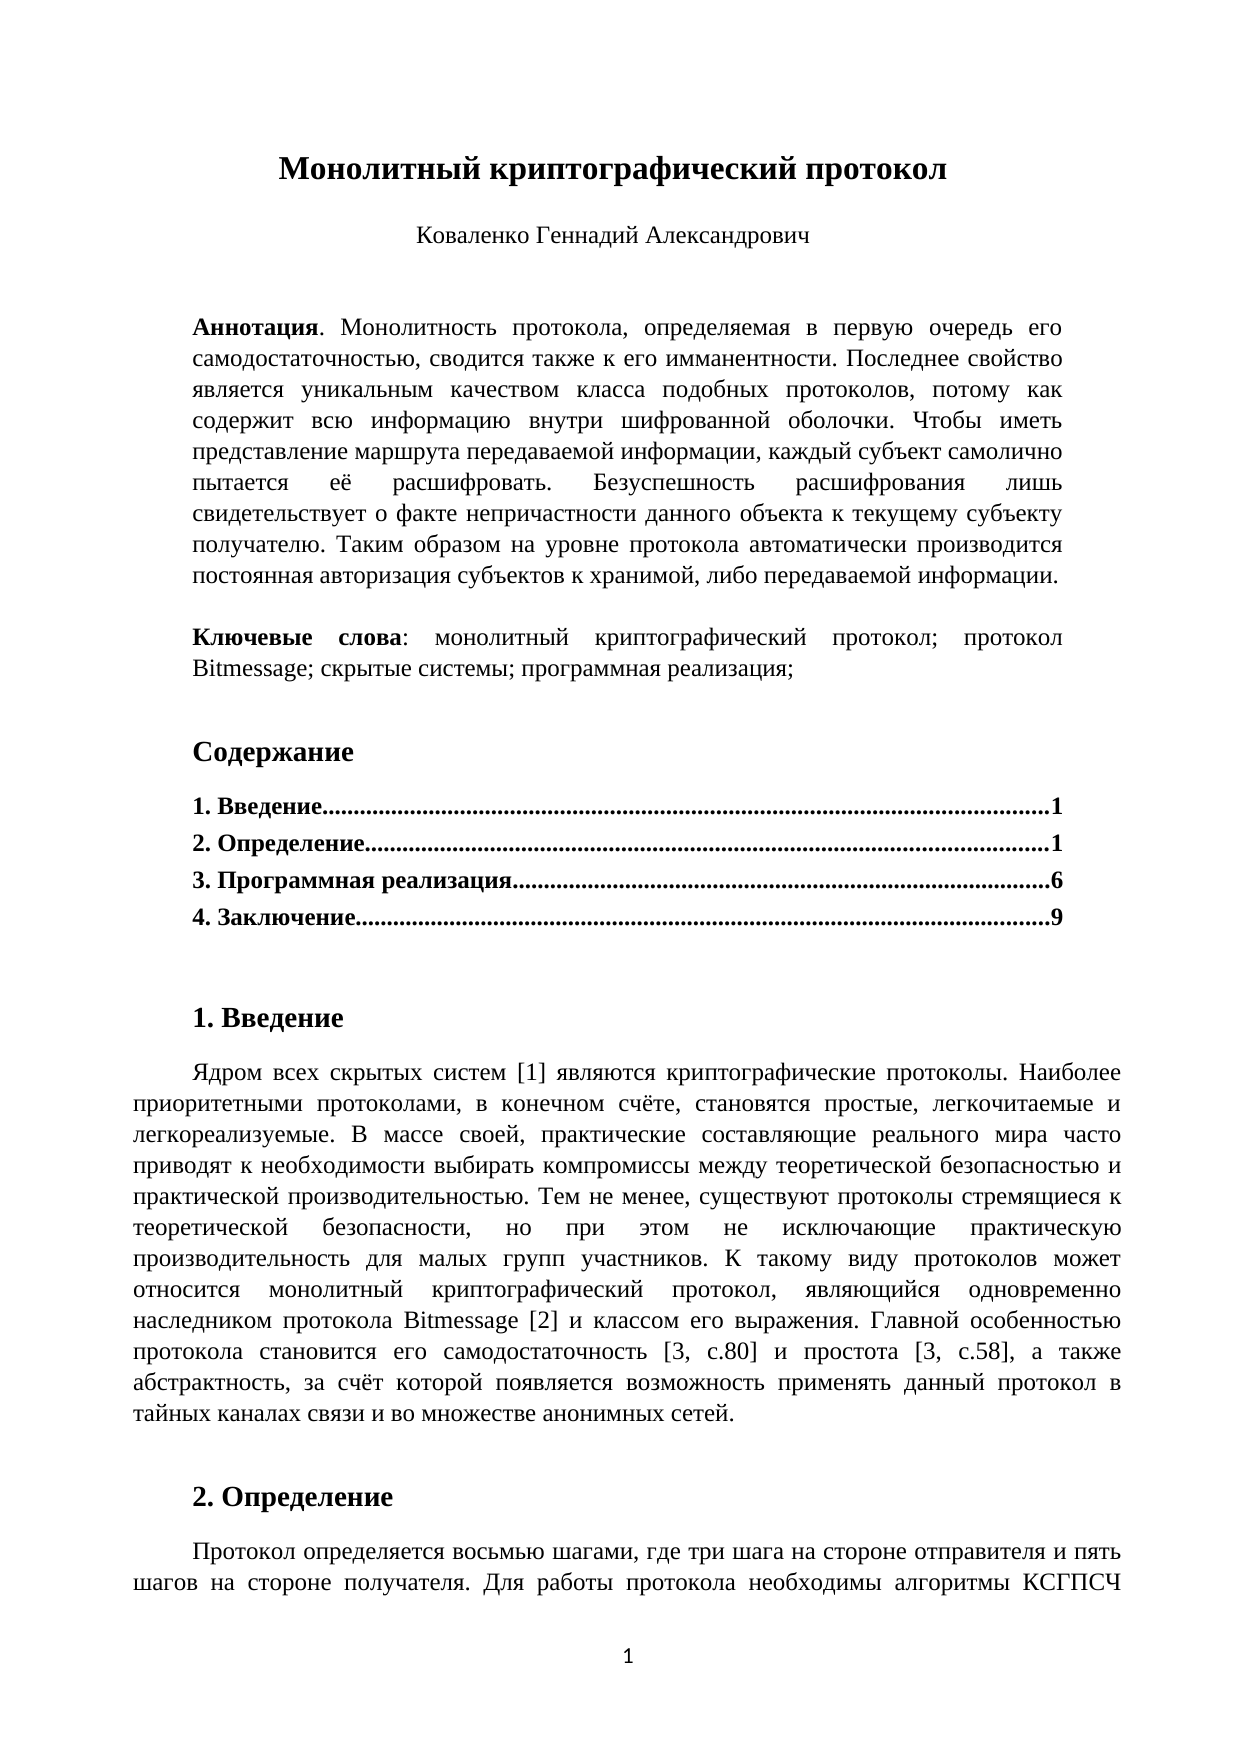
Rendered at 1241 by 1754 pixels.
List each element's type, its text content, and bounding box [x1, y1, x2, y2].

text Аннотация. Монолитность протокола, определяемая в первую очередь его самодостаточностью, сводится также к его имманентности. Последнее свойство является уникальным качеством класса подобных протоколов, потому как содержит всю информацию внутри шифрованной оболочки. Чтобы иметь представление маршрута передаваемой информации, каждый субъект самолично пытается её расшифровать. Безуспешность расшифрования лишь свидетельствует о факте непричастности данного объекта к текущему субъекту получателю. Таким образом на уровне протокола автоматически производится постоянная авторизация субъектов к хранимой, либо передаваемой информации. [192, 312, 1063, 589]
subtitle 2. Определение [103, 1479, 1152, 1513]
subtitle 1. Введение [133, 1000, 1152, 1033]
text Ядром всех скрытых систем [1] являются криптографические протоколы. Наиболее приоритетными протоколами, в конечном счёте, становятся простые, легкочитаемые и легкореализуемые. В массе своей, практические составляющие реального мира часто приводят к необходимости выбирать компромиссы между теоретической безопасностью и практической производительностью. Тем не менее, существуют протоколы стремящиеся к теоретической безопасности, но при этом не исключающие практическую производительность для малых групп участников. К такому виду протоколов может относится монолитный криптографический протокол, являющийся одновременно наследником протокола Bitmessage [2] и классом его выражения. Главной особенностью протокола становится его самодостаточность [3, с.80] и простота [3, с.58], а также абстрактность, за счёт которой появляется возможность применять данный протокол в тайных каналах связи и во множестве анонимных сетей. [133, 1057, 1122, 1427]
text Монолитный криптографический протокол [103, 148, 1122, 187]
text Содержание [192, 734, 1063, 768]
text Ключевые слова: монолитный криптографический протокол; протокол Bitmessage; скрытые системы; программная реализация; [192, 622, 1063, 682]
text Коваленко Геннадий Александрович [103, 220, 1122, 249]
